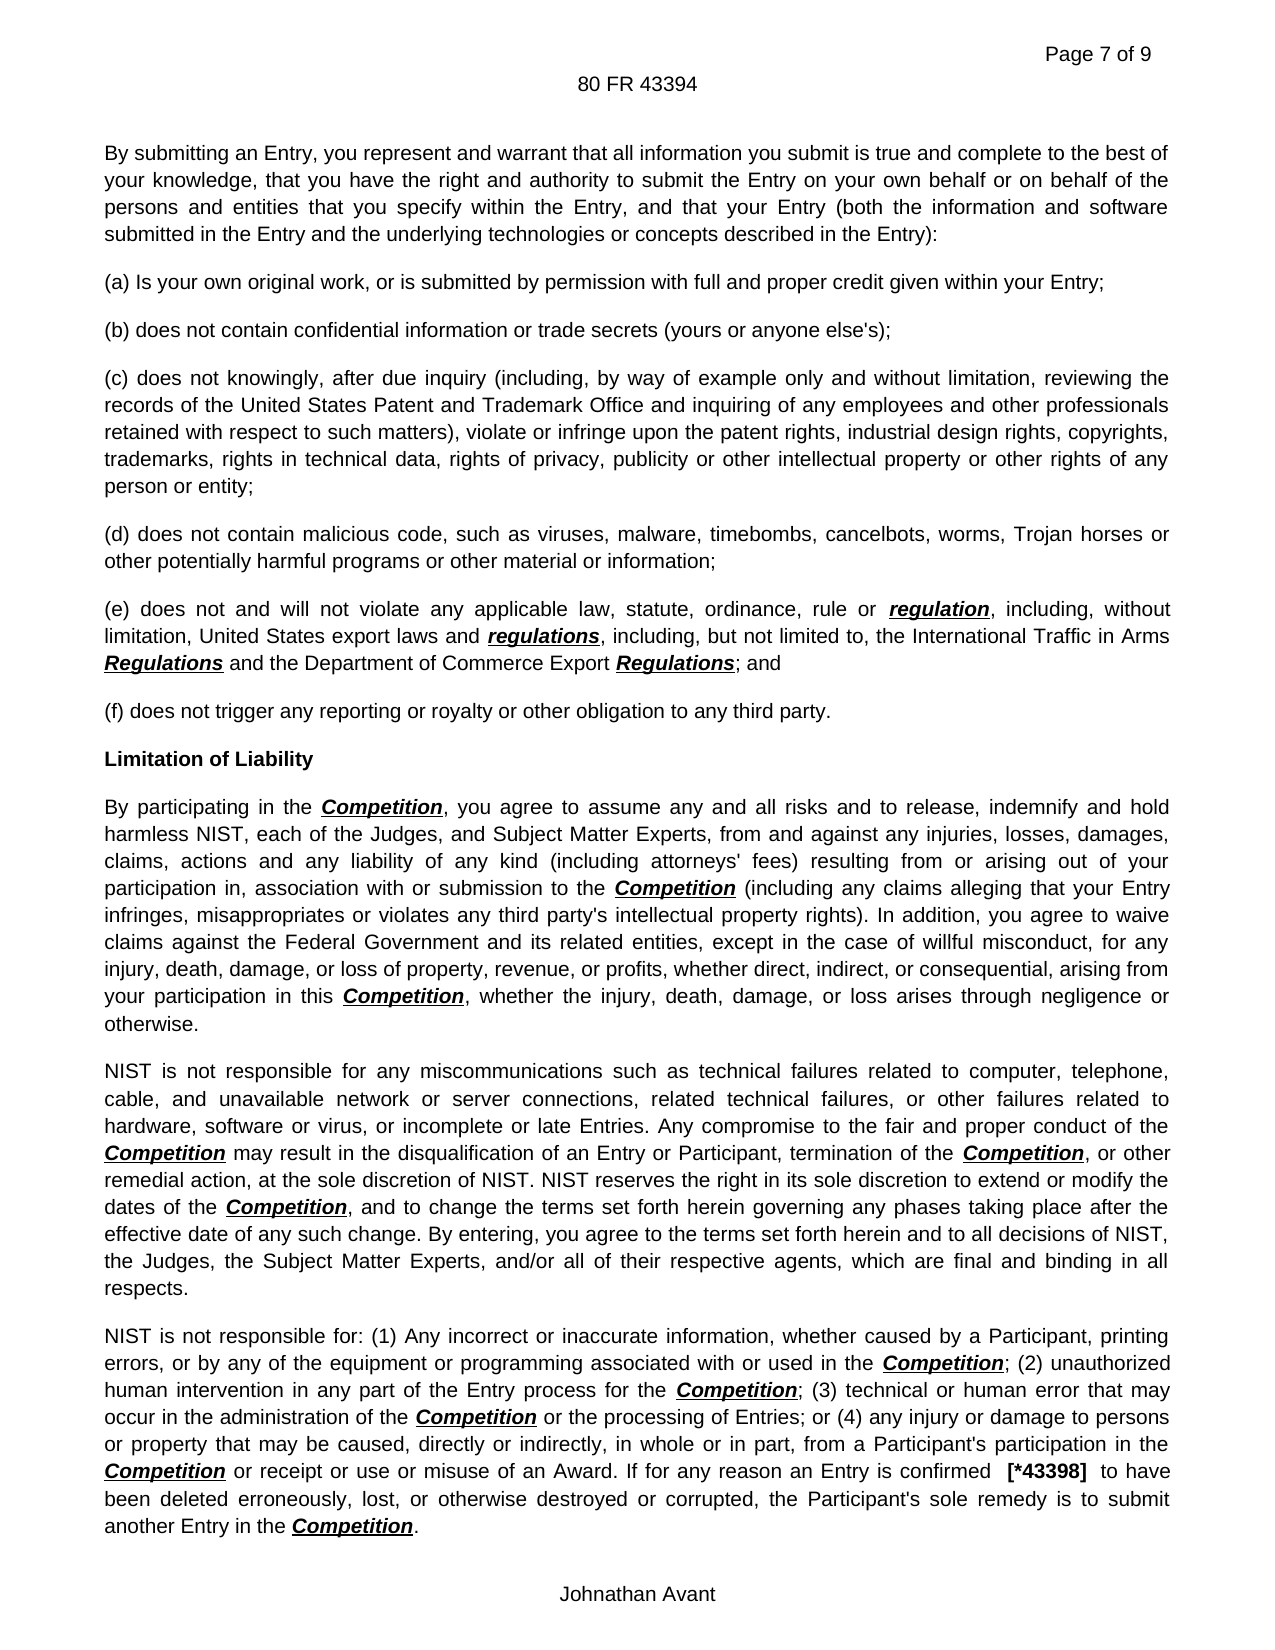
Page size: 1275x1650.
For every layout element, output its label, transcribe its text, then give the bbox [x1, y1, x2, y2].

text (a) Is your own original work, or is submitted by permission with full and proper credit given within your Entry; [104, 267, 1171, 294]
text (e) does not and will not violate any applicable law, statute, ordinance, rule or regulation, including, without limitation, United States export laws and regulations, including, but not limited to, the International Traffic in Arms Regulations and the Department of Commerce Export Regulations; and [104, 594, 1171, 675]
text (f) does not trigger any reporting or royalty or other obligation to any third party. [104, 696, 1171, 723]
text Limitation of Liability [104, 744, 1171, 771]
text NIST is not responsible for any miscommunications such as technical failures related to computer, telephone, cable, and unavailable network or server connections, related technical failures, or other failures related to hardware, software or virus, or incomplete or late Entries. Any compromise to the fair and proper conduct of the Competition may result in the disqualification of an Entry or Participant, termination of the Competition, or other remedial action, at the sole discretion of NIST. NIST reserves the right in its sole discretion to extend or modify the dates of the Competition, and to change the terms set forth herein governing any phases taking place after the effective date of any such change. By entering, you agree to the terms set forth herein and to all decisions of NIST, the Judges, the Subject Matter Experts, and/or all of their respective agents, which are final and binding in all respects. [104, 1056, 1171, 1300]
text NIST is not responsible for: (1) Any incorrect or inaccurate information, whether caused by a Participant, printing errors, or by any of the equipment or programming associated with or used in the Competition; (2) unauthorized human intervention in any part of the Entry process for the Competition; (3) technical or human error that may occur in the administration of the Competition or the processing of Entries; or (4) any injury or damage to persons or property that may be caused, directly or indirectly, in whole or in part, from a Participant's participation in the Competition or receipt or use or misuse of an Award. If for any reason an Entry is confirmed [*43398] to have been deleted erroneously, lost, or otherwise destroyed or corrupted, the Participant's sole remedy is to submit another Entry in the Competition. [104, 1321, 1171, 1537]
text (d) does not contain malicious code, such as viruses, malware, timebombs, cancelbots, worms, Trojan horses or other potentially harmful programs or other material or information; [104, 519, 1171, 573]
text (b) does not contain confidential information or trade secrets (yours or anyone else's); [104, 314, 1171, 342]
text By participating in the Competition, you agree to assume any and all risks and to release, indemnify and hold harmless NIST, each of the Judges, and Subject Matter Experts, from and against any injuries, losses, damages, claims, actions and any liability of any kind (including attorneys' fees) resulting from or arising out of your participation in, association with or submission to the Competition (including any claims alleging that your Entry infringes, misappropriates or violates any third party's intellectual property rights). In addition, you agree to waive claims against the Federal Government and its related entities, except in the case of willful misconduct, for any injury, death, damage, or loss of property, revenue, or profits, whether direct, indirect, or consequential, arising from your participation in this Competition, whether the injury, death, damage, or loss arises through negligence or otherwise. [104, 792, 1171, 1035]
text By submitting an Entry, you represent and warrant that all information you submit is true and complete to the best of your knowledge, that you have the right and authority to submit the Entry on your own behalf or on behalf of the persons and entities that you specify within the Entry, and that your Entry (both the information and software submitted in the Entry and the underlying technologies or concepts described in the Entry): [104, 137, 1171, 246]
text (c) does not knowingly, after due inquiry (including, by way of example only and without limitation, reviewing the records of the United States Patent and Trademark Office and inquiring of any employees and other professionals retained with respect to such matters), violate or infringe upon the patent rights, industrial design rights, copyrights, trademarks, rights in technical data, rights of privacy, publicity or other intellectual property or other rights of any person or entity; [104, 362, 1171, 498]
